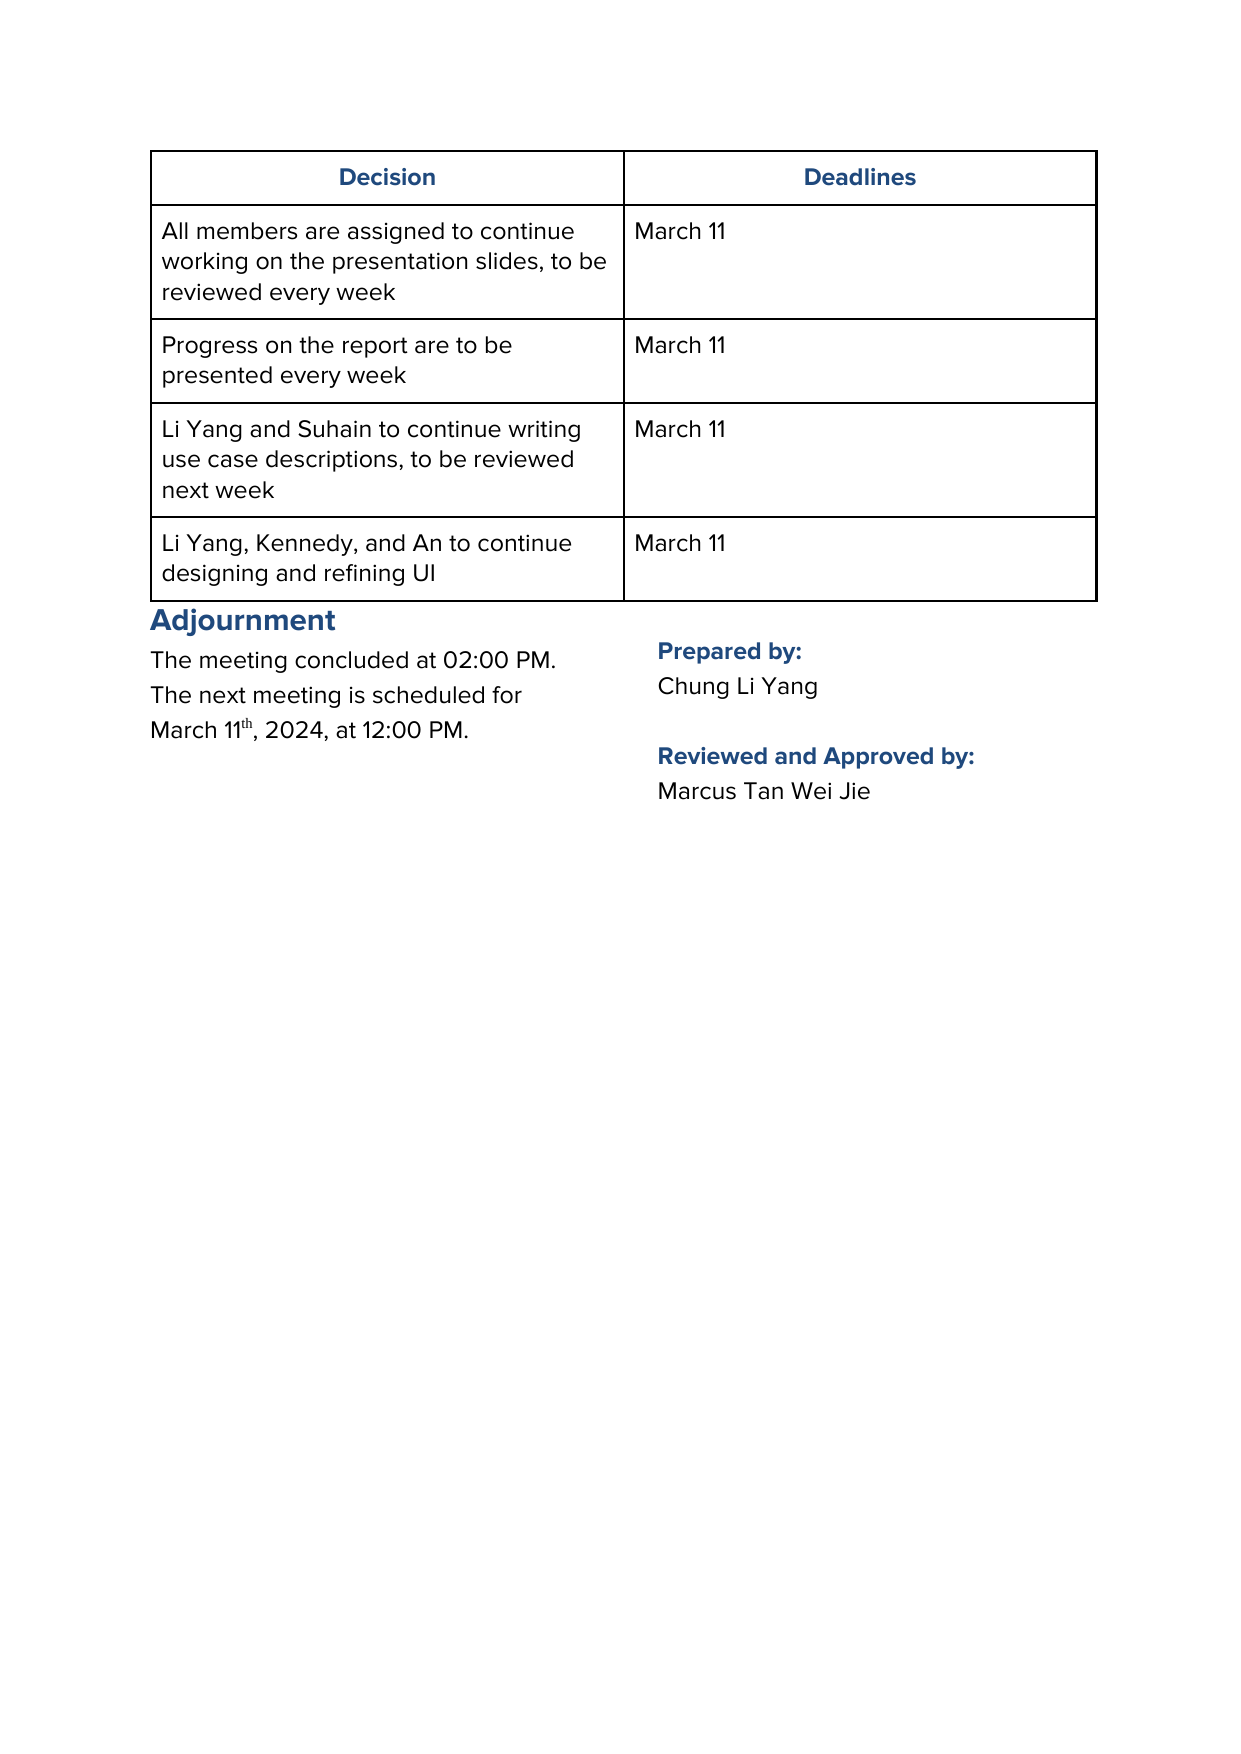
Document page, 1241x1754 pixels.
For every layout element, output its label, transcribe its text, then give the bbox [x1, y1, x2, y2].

table_cell March 11 [625, 206, 1095, 318]
table_cell All members are assigned to continue working on the presentation slides, to be reviewed every week [152, 206, 623, 318]
table_header Decision [152, 152, 623, 204]
text Adjournment [150, 602, 582, 640]
text Reviewed and Approved by: [657, 741, 1090, 772]
table_cell March 11 [625, 404, 1095, 516]
text Prepared by: [657, 637, 1090, 667]
table_header Deadlines [625, 152, 1095, 204]
table_cell Li Yang and Suhain to continue writing use case descriptions, to be reviewed next week [152, 404, 623, 516]
text Marcus Tan Wei Jie [657, 776, 1090, 807]
table_cell Li Yang, Kennedy, and An to continue designing and refining UI [152, 518, 623, 600]
table_cell March 11 [625, 518, 1095, 600]
table_cell Progress on the report are to be presented every week [152, 320, 623, 402]
table_cell March 11 [625, 320, 1095, 402]
text Chung Li Yang [657, 672, 1090, 702]
text The meeting concluded at 02:00 PM. The next meeting is scheduled for March 11th, 2024, at 12:00 PM. [150, 645, 582, 746]
